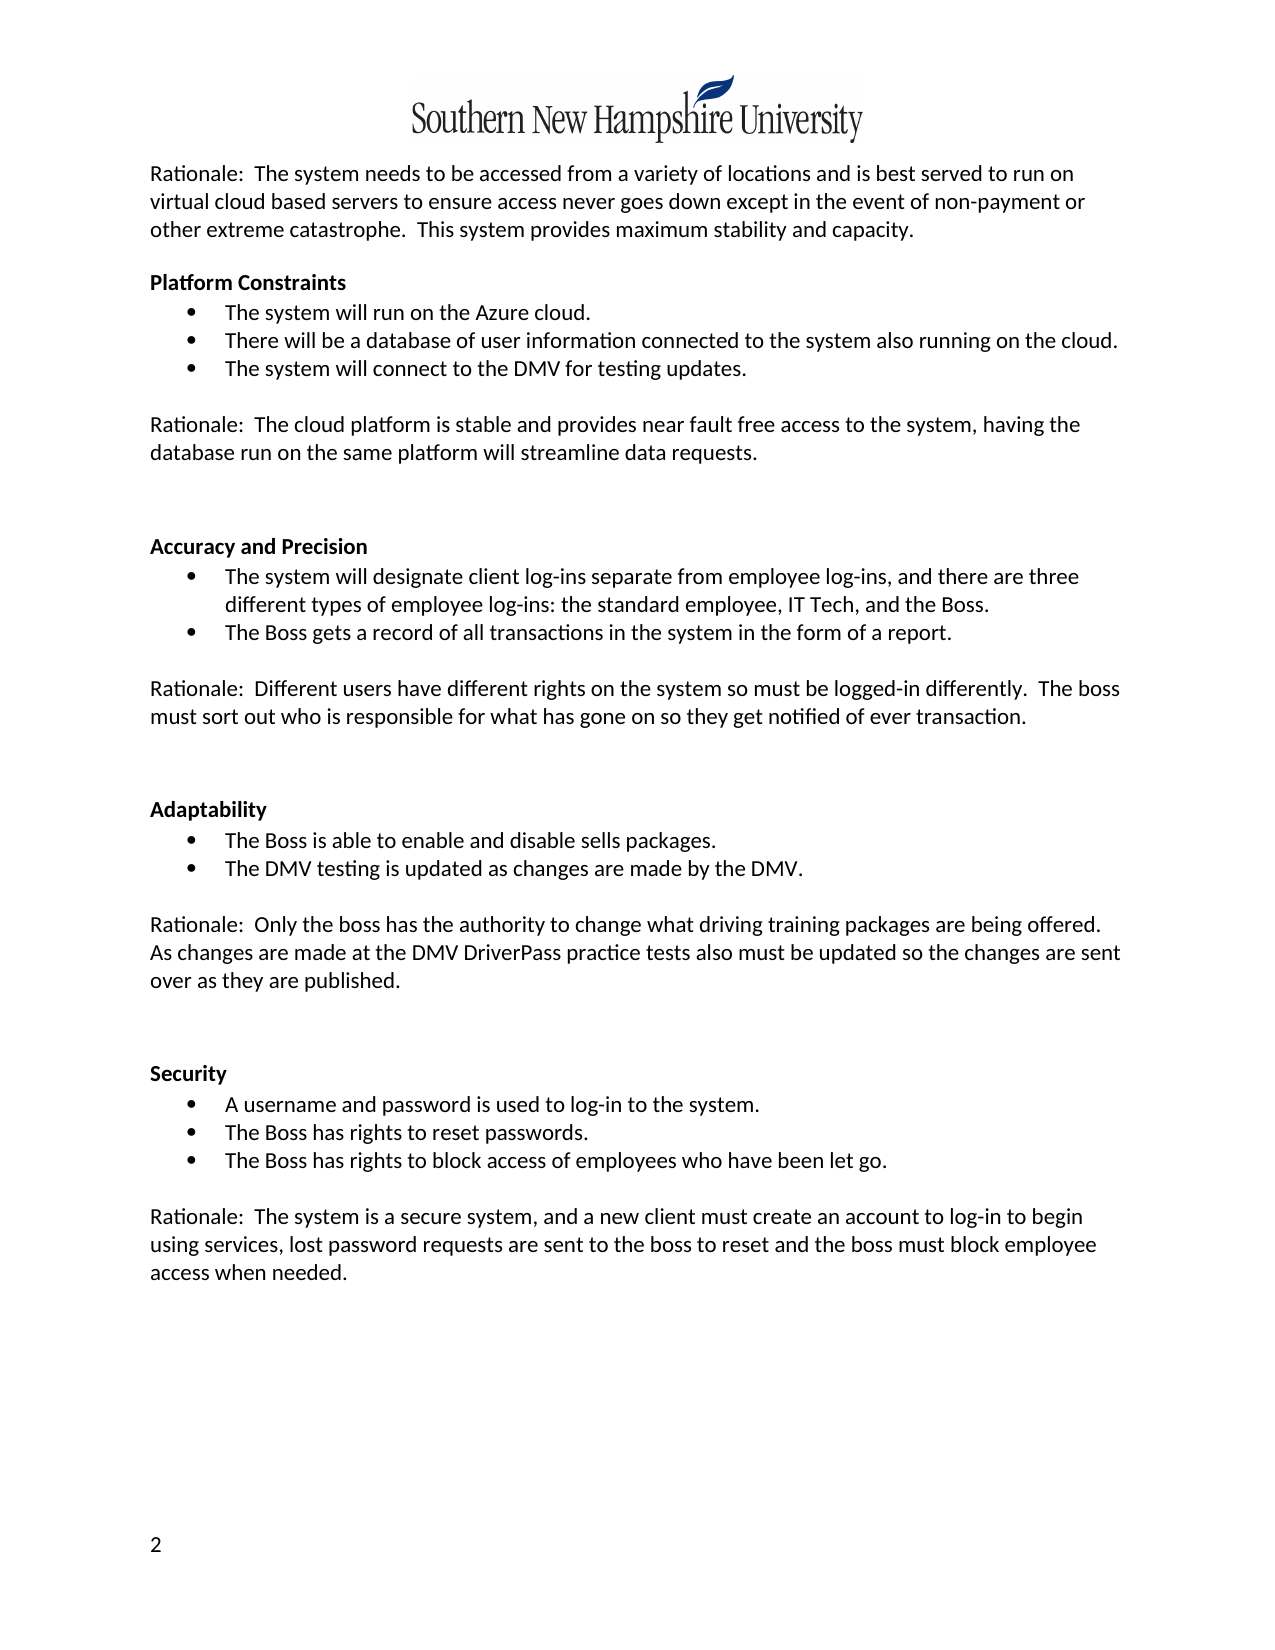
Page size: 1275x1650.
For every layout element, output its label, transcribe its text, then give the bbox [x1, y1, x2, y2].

subtitle Security [150, 1059, 1125, 1087]
list The system will connect to the DMV for testing updates. [187, 354, 1125, 382]
text Rationale: The cloud platform is stable and provides near fault free access to the system, having the database run on the same platform will streamline data requests. [150, 410, 1125, 466]
picture [412, 75, 863, 143]
text Rationale: Only the boss has the authority to change what driving training packages are being offered. As changes are made at the DMV DriverPass practice tests also must be updated so the changes are sent over as they are published. [150, 910, 1125, 994]
list The Boss has rights to reset passwords. [187, 1118, 1125, 1146]
list The system will run on the Azure cloud. [187, 298, 1125, 326]
subtitle Platform Constraints [150, 268, 1125, 296]
list The system will designate client log-ins separate from employee log-ins, and there are three different types of employee log-ins: the standard employee, IT Tech, and the Boss. [187, 562, 1125, 618]
subtitle Accuracy and Precision [150, 532, 1125, 560]
list The DMV testing is updated as changes are made by the DMV. [187, 854, 1125, 882]
subtitle Adaptability [150, 796, 1125, 824]
list A username and password is used to log-in to the system. [187, 1090, 1125, 1118]
list The Boss is able to enable and disable sells packages. [187, 826, 1125, 854]
list There will be a database of user information connected to the system also running on the cloud. [187, 326, 1125, 354]
list The Boss has rights to block access of employees who have been let go. [187, 1146, 1125, 1174]
text Rationale: The system needs to be accessed from a variety of locations and is best served to run on virtual cloud based servers to ensure access never goes down except in the event of non-payment or other extreme catastrophe. This system provides maximum stability and capacity. [150, 159, 1125, 243]
text Rationale: Different users have different rights on the system so must be logged-in differently. The boss must sort out who is responsible for what has gone on so they get notified of ever transaction. [150, 674, 1125, 730]
list The Boss gets a record of all transactions in the system in the form of a report. [187, 618, 1125, 646]
text Rationale: The system is a secure system, and a new client must create an account to log-in to begin using services, lost password requests are sent to the boss to reset and the boss must block employee access when needed. [150, 1202, 1125, 1286]
